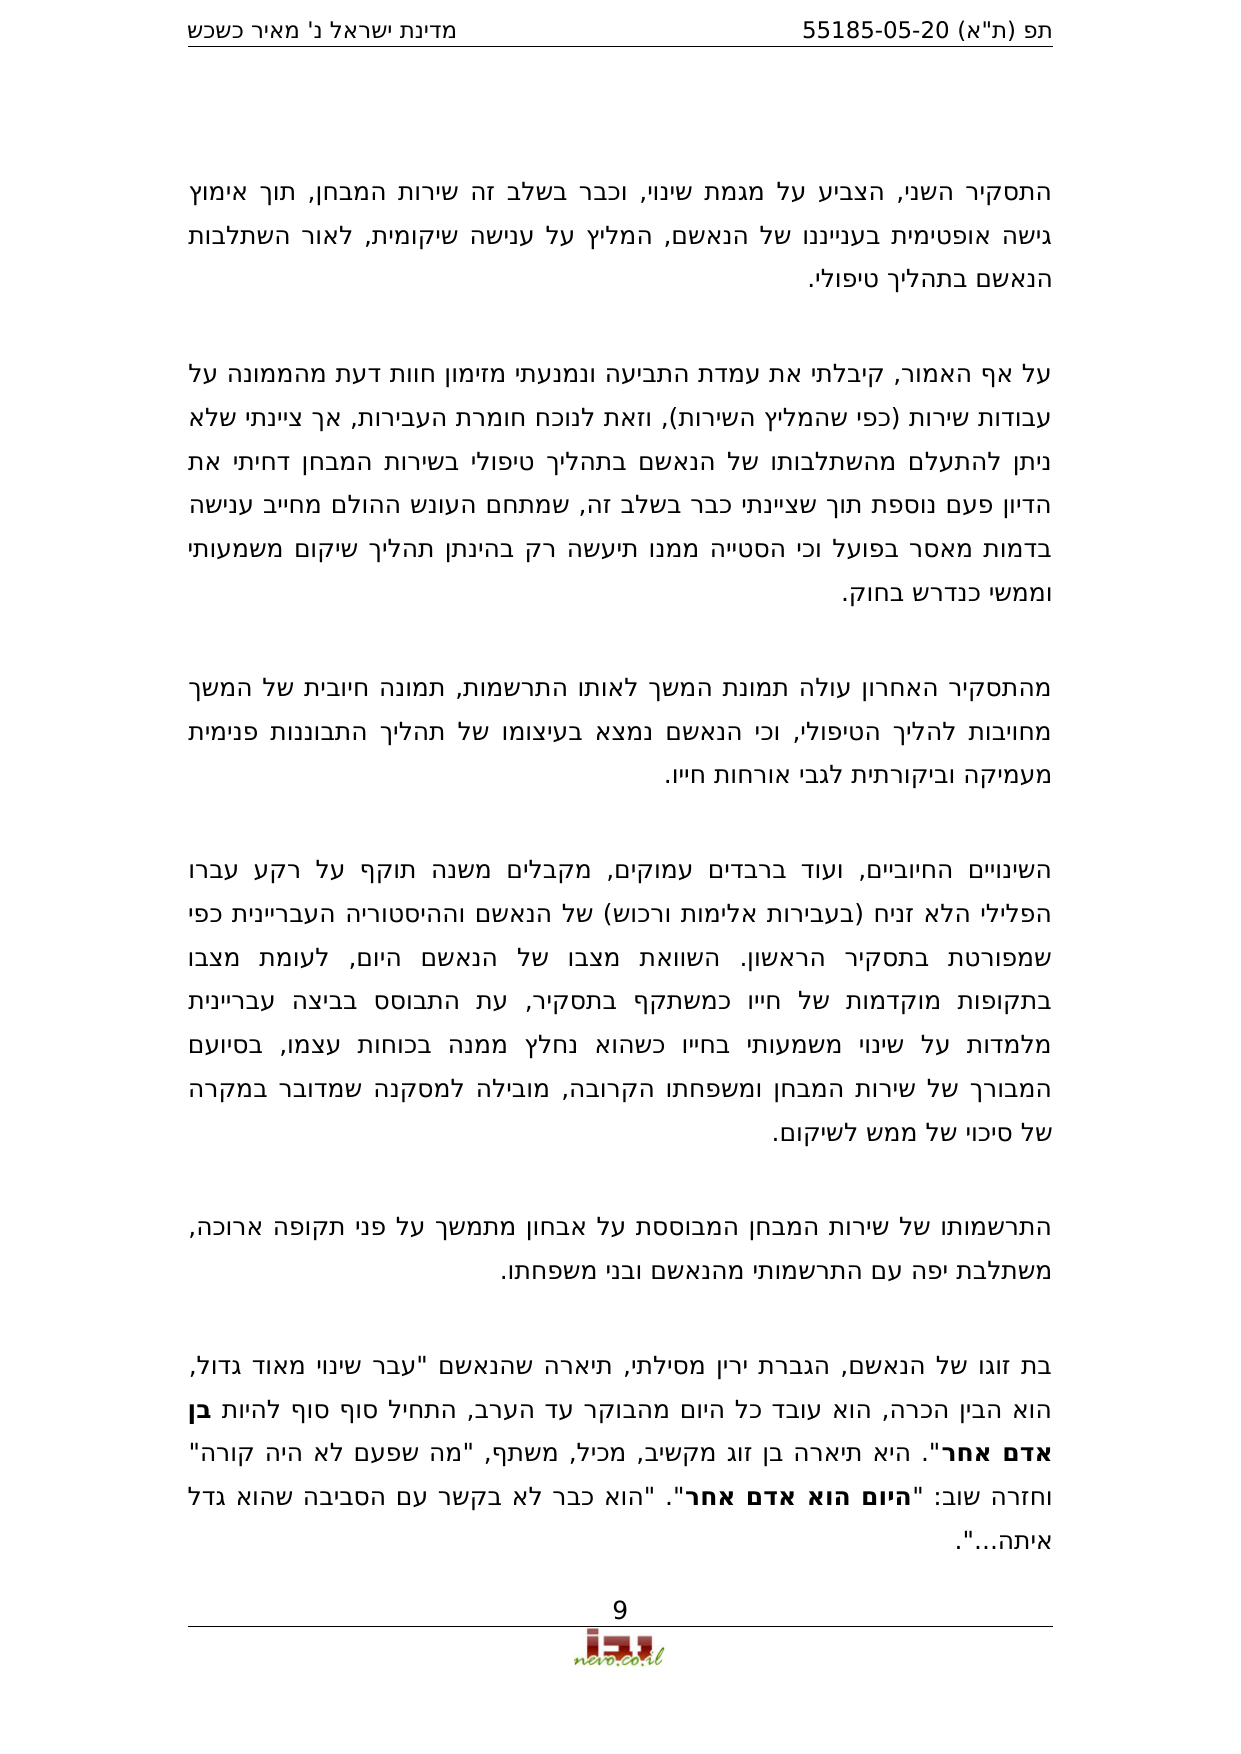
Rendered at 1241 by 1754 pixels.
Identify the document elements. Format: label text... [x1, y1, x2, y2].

text התסקיר השני, הצביע על מגמת שינוי, וכבר בשלב זה שירות המבחן, תוך אימוץ גישה אופטימית בענייננו של הנאשם, המליץ על ענישה שיקומית, לאור השתלבות הנאשם בתהליך טיפולי. [187, 177, 1053, 294]
text מהתסקיר האחרון עולה תמונת המשך לאותו התרשמות, תמונה חיובית של המשך מחויבות להליך הטיפולי, וכי הנאשם נמצא בעיצומו של תהליך התבוננות פנימית מעמיקה וביקורתית לגבי אורחות חייו. [187, 673, 1053, 790]
text התרשמותו של שירות המבחן המבוססת על אבחון מתמשך על פני תקופה ארוכה, משתלבת יפה עם התרשמותי מהנאשם ובני משפחתו. [187, 1213, 1053, 1286]
text על אף האמור, קיבלתי את עמדת התביעה ונמנעתי מזימון חוות דעת מהממונה על עבודות שירות (כפי שהמליץ השירות), וזאת לנוכח חומרת העבירות, אך ציינתי שלא ניתן להתעלם מהשתלבותו של הנאשם בתהליך טיפולי בשירות המבחן דחיתי את הדיון פעם נוספת תוך שציינתי כבר בשלב זה, שמתחם העונש ההולם מחייב ענישה בדמות מאסר בפועל וכי הסטייה ממנו תיעשה רק בהינתן תהליך שיקום משמעותי וממשי כנדרש בחוק. [187, 359, 1053, 607]
text השינויים החיוביים, ועוד ברבדים עמוקים, מקבלים משנה תוקף על רקע עברו הפלילי הלא זניח (בעבירות אלימות ורכוש) של הנאשם וההיסטוריה העבריינית כפי שמפורטת בתסקיר הראשון. השוואת מצבו של הנאשם היום, לעומת מצבו בתקופות מוקדמות של חייו כמשתקף בתסקיר, עת התבוסס בביצה עבריינית מלמדות על שינוי משמעותי בחייו כשהוא נחלץ ממנה בכוחות עצמו, בסיועם המבורך של שירות המבחן ומשפחתו הקרובה, מובילה למסקנה שמדובר במקרה של סיכוי של ממש לשיקום. [187, 855, 1053, 1147]
text בת זוגו של הנאשם, הגברת ירין מסילתי, תיארה שהנאשם "עבר שינוי מאוד גדול, הוא הבין הכרה, הוא עובד כל היום מהבוקר עד הערב, התחיל סוף סוף להיות בן אדם אחר". היא תיארה בן זוג מקשיב, מכיל, משתף, "מה שפעם לא היה קורה" וחזרה שוב: "היום הוא אדם אחר". "הוא כבר לא בקשר עם הסביבה שהוא גדל איתה...". [187, 1351, 1053, 1555]
picture [574, 1628, 666, 1667]
